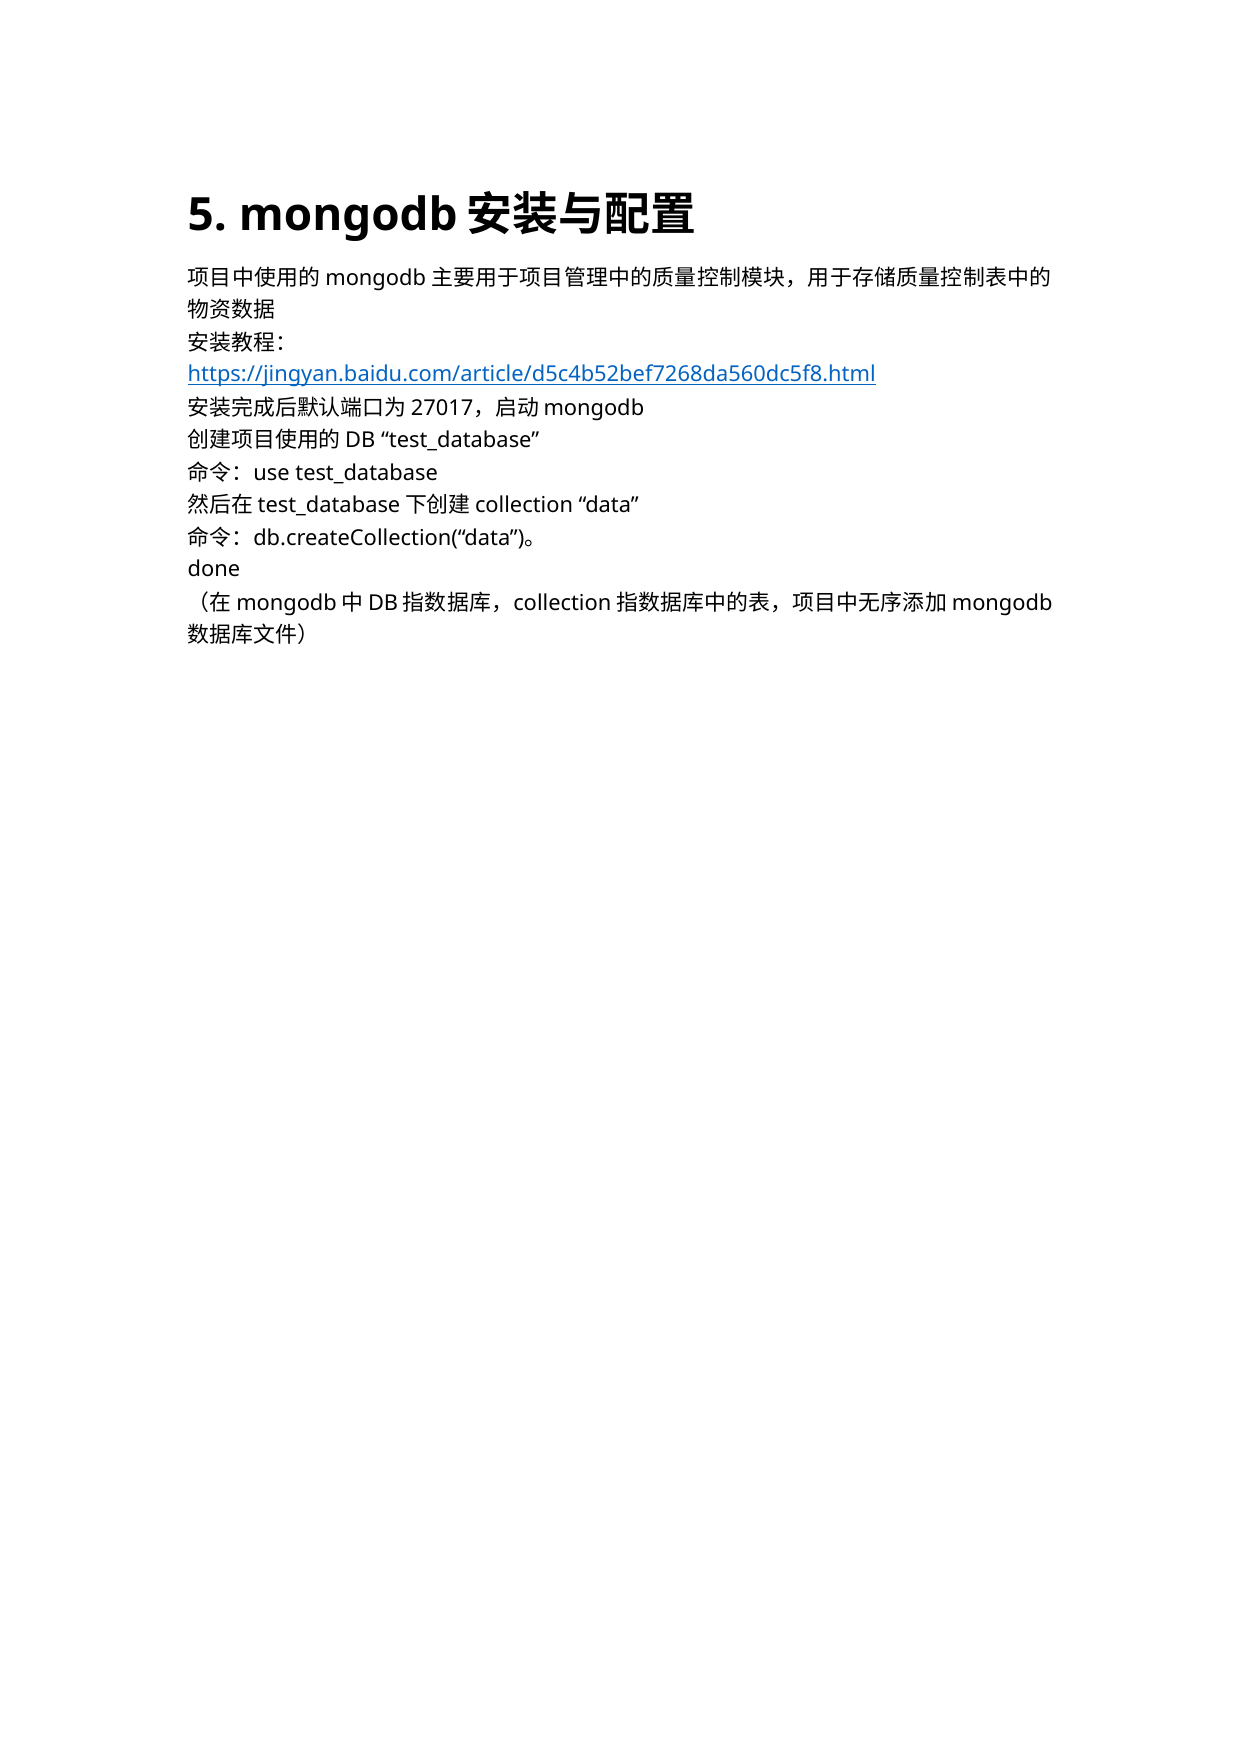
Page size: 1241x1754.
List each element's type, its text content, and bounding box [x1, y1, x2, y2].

list 项目中使用的mongodb主要用于项目管理中的质量控制模块，用于存储质量控制表中的物资数据 [187, 259, 1053, 324]
list 然后在test_database下创建collection “data” [187, 487, 1053, 519]
list done [187, 552, 1053, 584]
list https://jingyan.baidu.com/article/d5c4b52bef7268da560dc5f8.html [187, 357, 1053, 389]
list 命令：db.createCollection(“data”)。 [187, 519, 1053, 552]
list 命令：use test_database [187, 454, 1053, 487]
list mongodb安装与配置 [187, 162, 1053, 259]
list 安装教程： [187, 324, 1053, 357]
list 创建项目使用的DB “test_database” [187, 422, 1053, 454]
list （在mongodb中DB指数据库，collection指数据库中的表，项目中无序添加mongodb数据库文件） [187, 584, 1053, 649]
list 安装完成后默认端口为27017，启动mongodb [187, 389, 1053, 422]
